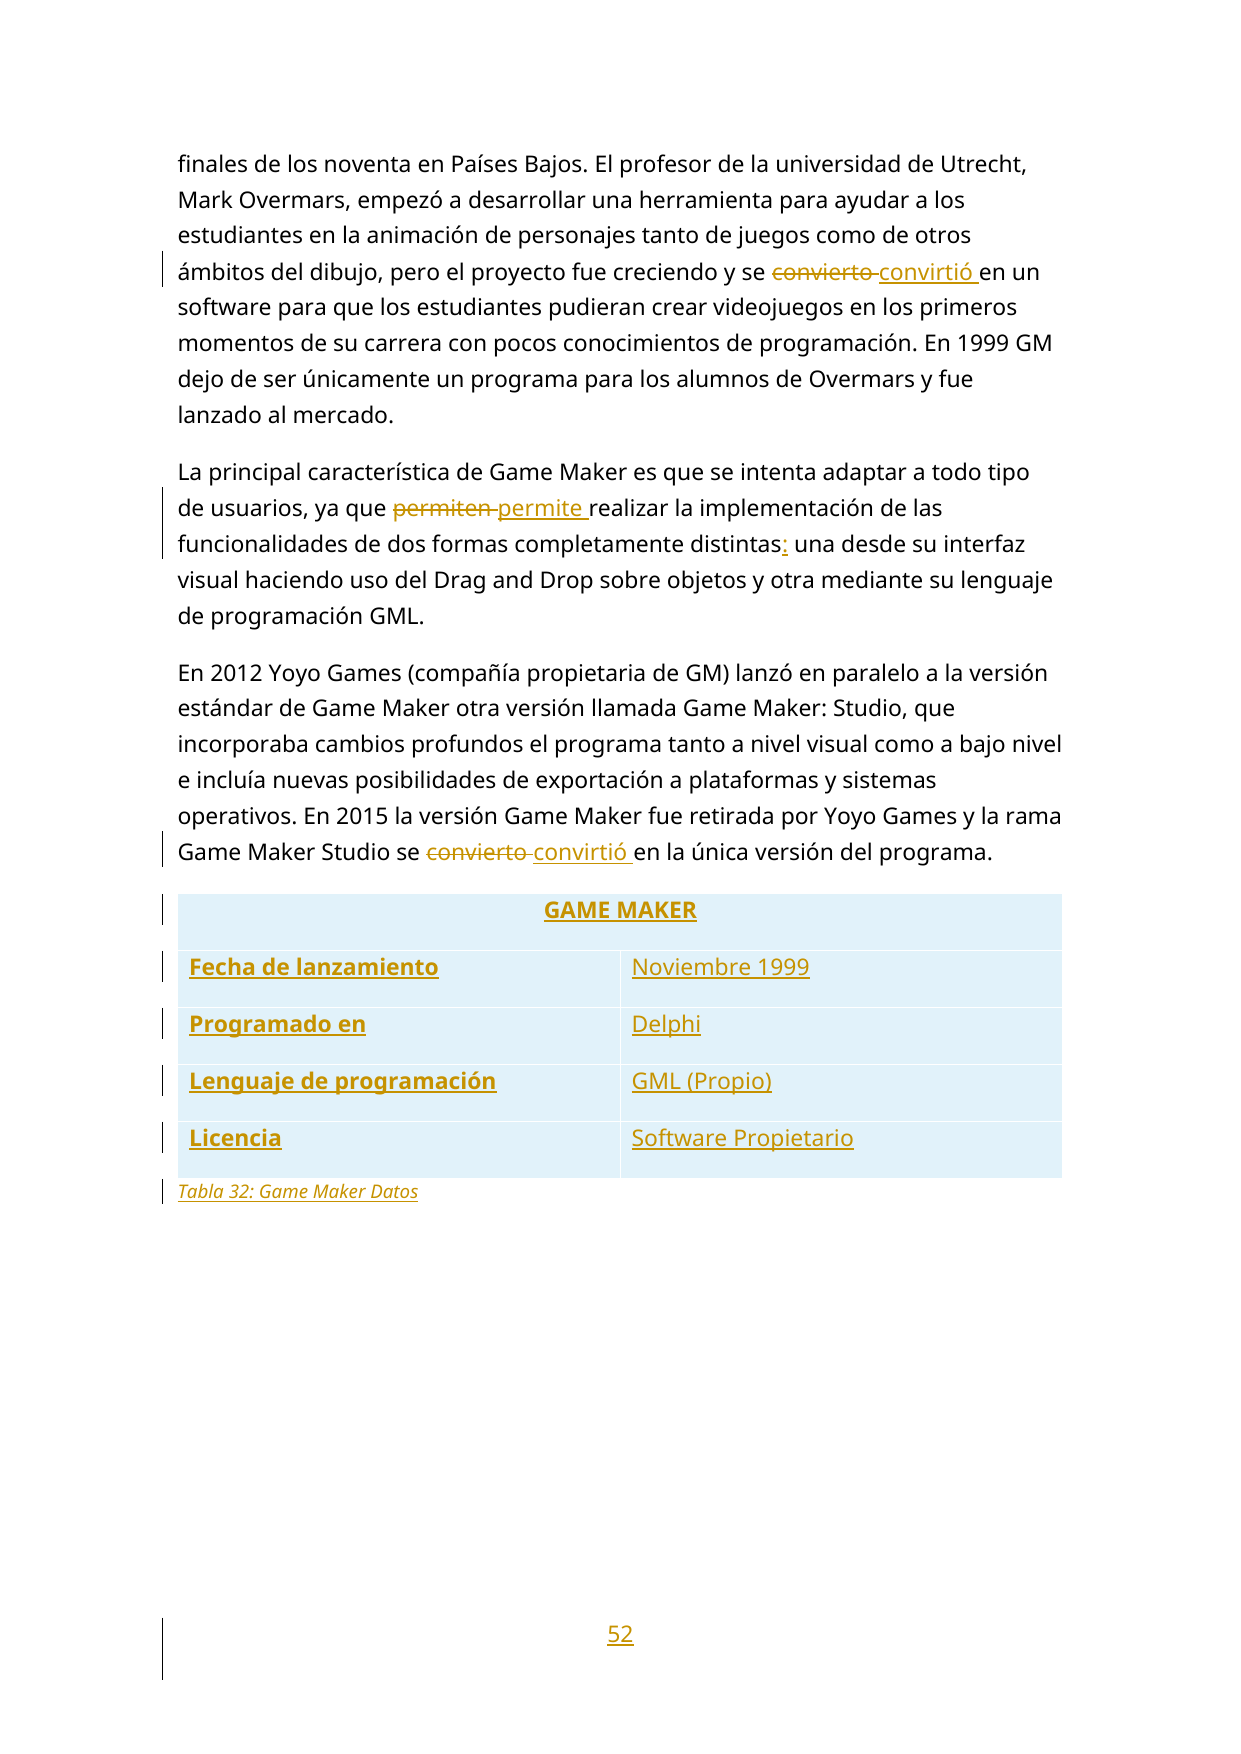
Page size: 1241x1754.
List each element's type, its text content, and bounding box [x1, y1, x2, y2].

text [177, 148, 1063, 430]
text En 2012 Yoyo Games (compañía propietaria de GM) lanzó en paralelo a la versión estándar de Game Maker otra versión llamada Game Maker: Studio, que incorporaba cambios profundos el programa tanto a nivel visual como a bajo nivel e incluía nuevas posibilidades de exportación a plataformas y sistemas operativos. En 2015 la versión Game Maker fue retirada por Yoyo Games y la rama Game Maker Studio se en la única versión del programa. [177, 656, 1063, 867]
text La principal característica de Game Maker es que se intenta adaptar a todo tipo de usuarios, ya que realizar la implementación de las funcionalidades de dos formas completamente distintas una desde su interfaz visual haciendo uso del Drag and Drop sobre objetos y otra mediante su lenguaje de programación GML. [177, 456, 1063, 631]
